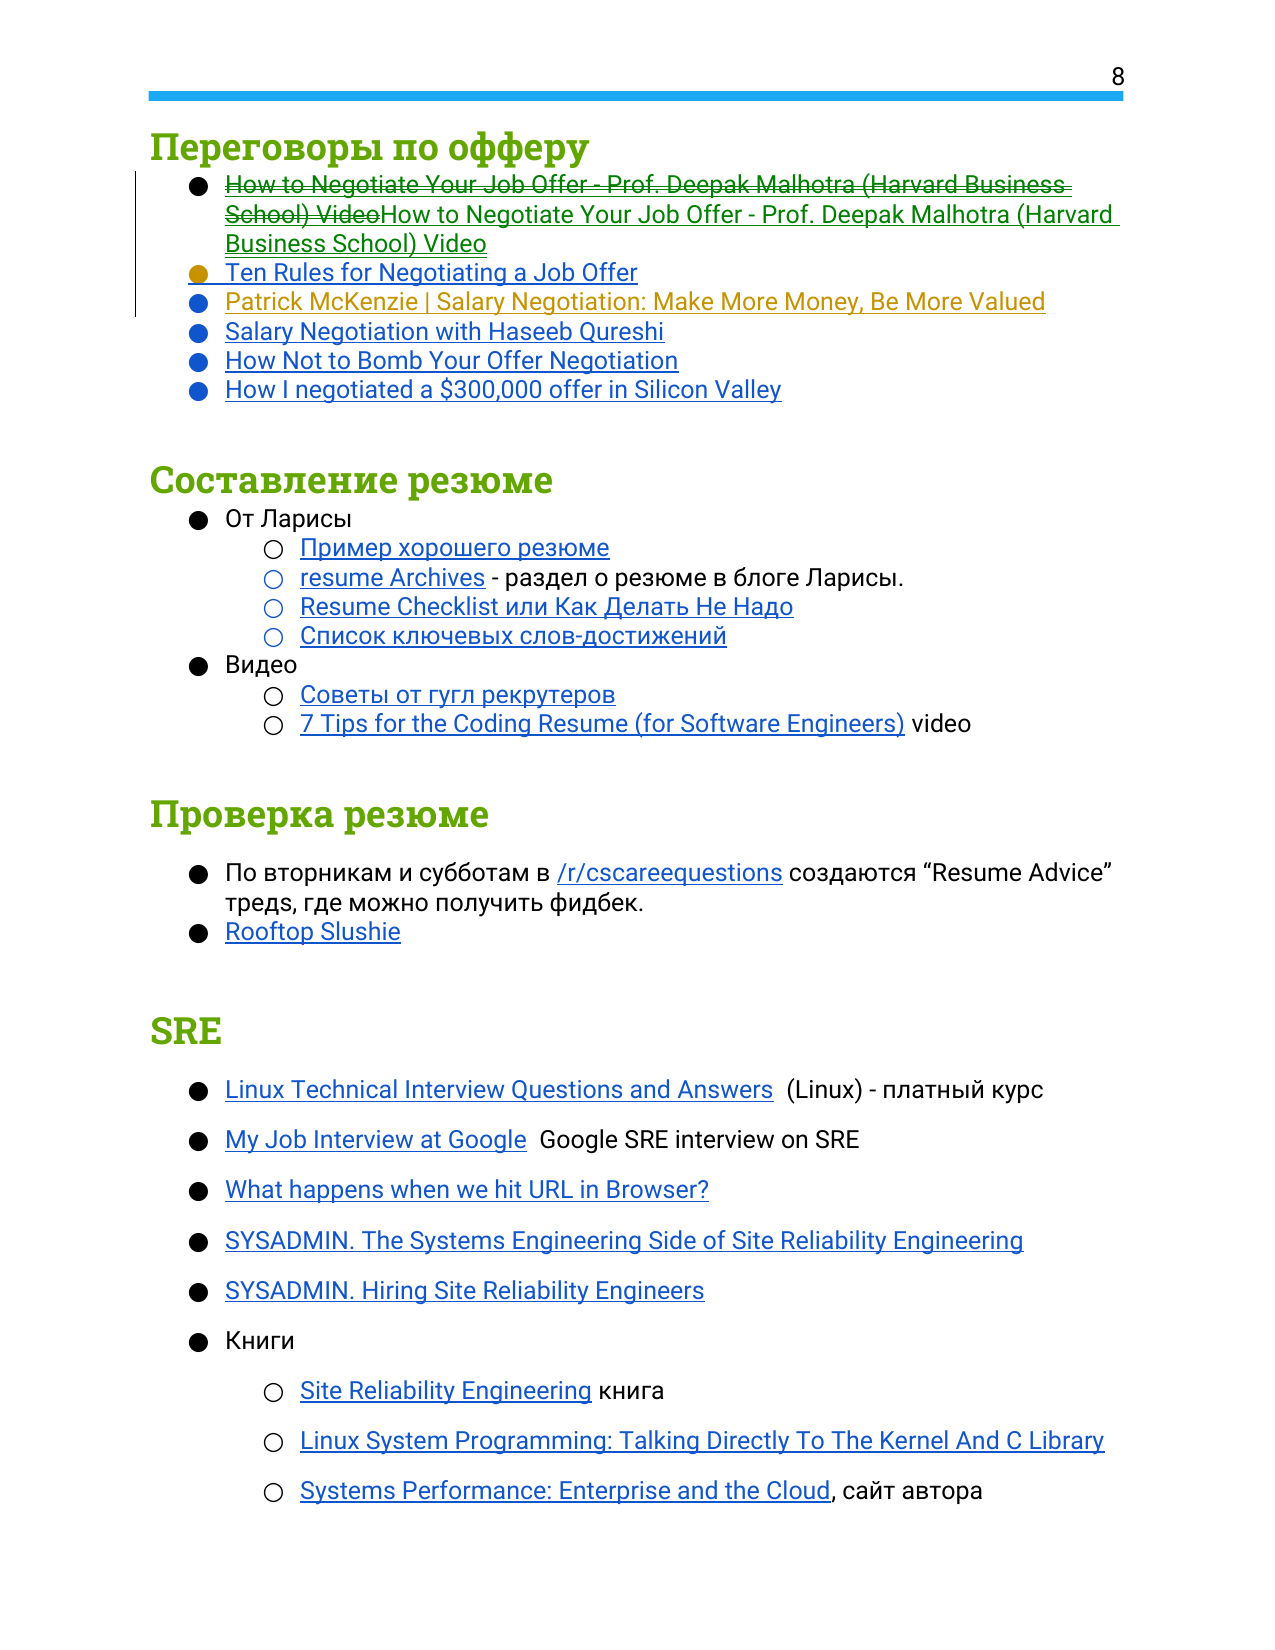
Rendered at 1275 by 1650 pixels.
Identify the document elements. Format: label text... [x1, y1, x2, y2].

subtitle Переговоры по офферу [150, 121, 1125, 171]
list 7 Tips for the Coding Resume (for Software Engineers) video [262, 709, 1125, 738]
subtitle Составление резюме [150, 455, 1125, 504]
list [262, 1476, 1125, 1506]
list По вторникам и субботам в /r/cscareequestions создаются “Resume Advice” тредs, где можно получить фидбек. [187, 859, 1125, 917]
list SYSADMIN. The Systems Engineering Side of Site Reliability Engineering [187, 1226, 1125, 1255]
list SYSADMIN. Hiring Site Reliability Engineers [187, 1276, 1125, 1305]
list My Job Interview at Google Google SRE interview on SRE [187, 1126, 1125, 1155]
list Список ключевых слов-достижений [262, 621, 1125, 651]
list What happens when we hit URL in Browser? [187, 1176, 1125, 1205]
list resume Archives - раздел о резюме в блоге Ларисы. [262, 563, 1125, 592]
list Linux System Programming: Talking Directly To The Kernel And C Library [262, 1426, 1125, 1456]
list От Ларисы [187, 504, 1125, 533]
picture [148, 91, 1124, 101]
list Книги [187, 1326, 1125, 1355]
list Видео [187, 651, 1125, 680]
list Site Reliability Engineering книга [262, 1376, 1125, 1405]
subtitle Проверка резюме [150, 788, 1125, 838]
list How Not to Bomb Your Offer Negotiation [187, 346, 1125, 375]
list Salary Negotiation with Haseeb Qureshi [187, 317, 1125, 346]
list Советы от гугл рекрутеров [262, 680, 1125, 709]
subtitle SRE [150, 1005, 1125, 1055]
list Пример хорошего резюме [262, 533, 1125, 563]
list Resume Checklist или Как Делать Не Надо [262, 592, 1125, 621]
list Ten Rules for Negotiating a Job Offer [187, 258, 1125, 288]
list Rooftop Slushie [187, 917, 1125, 946]
list How I negotiated a $300,000 offer in Silicon Valley [187, 375, 1125, 405]
list Linux Technical Interview Questions and Answers (Linux) - платный курс [187, 1076, 1125, 1105]
